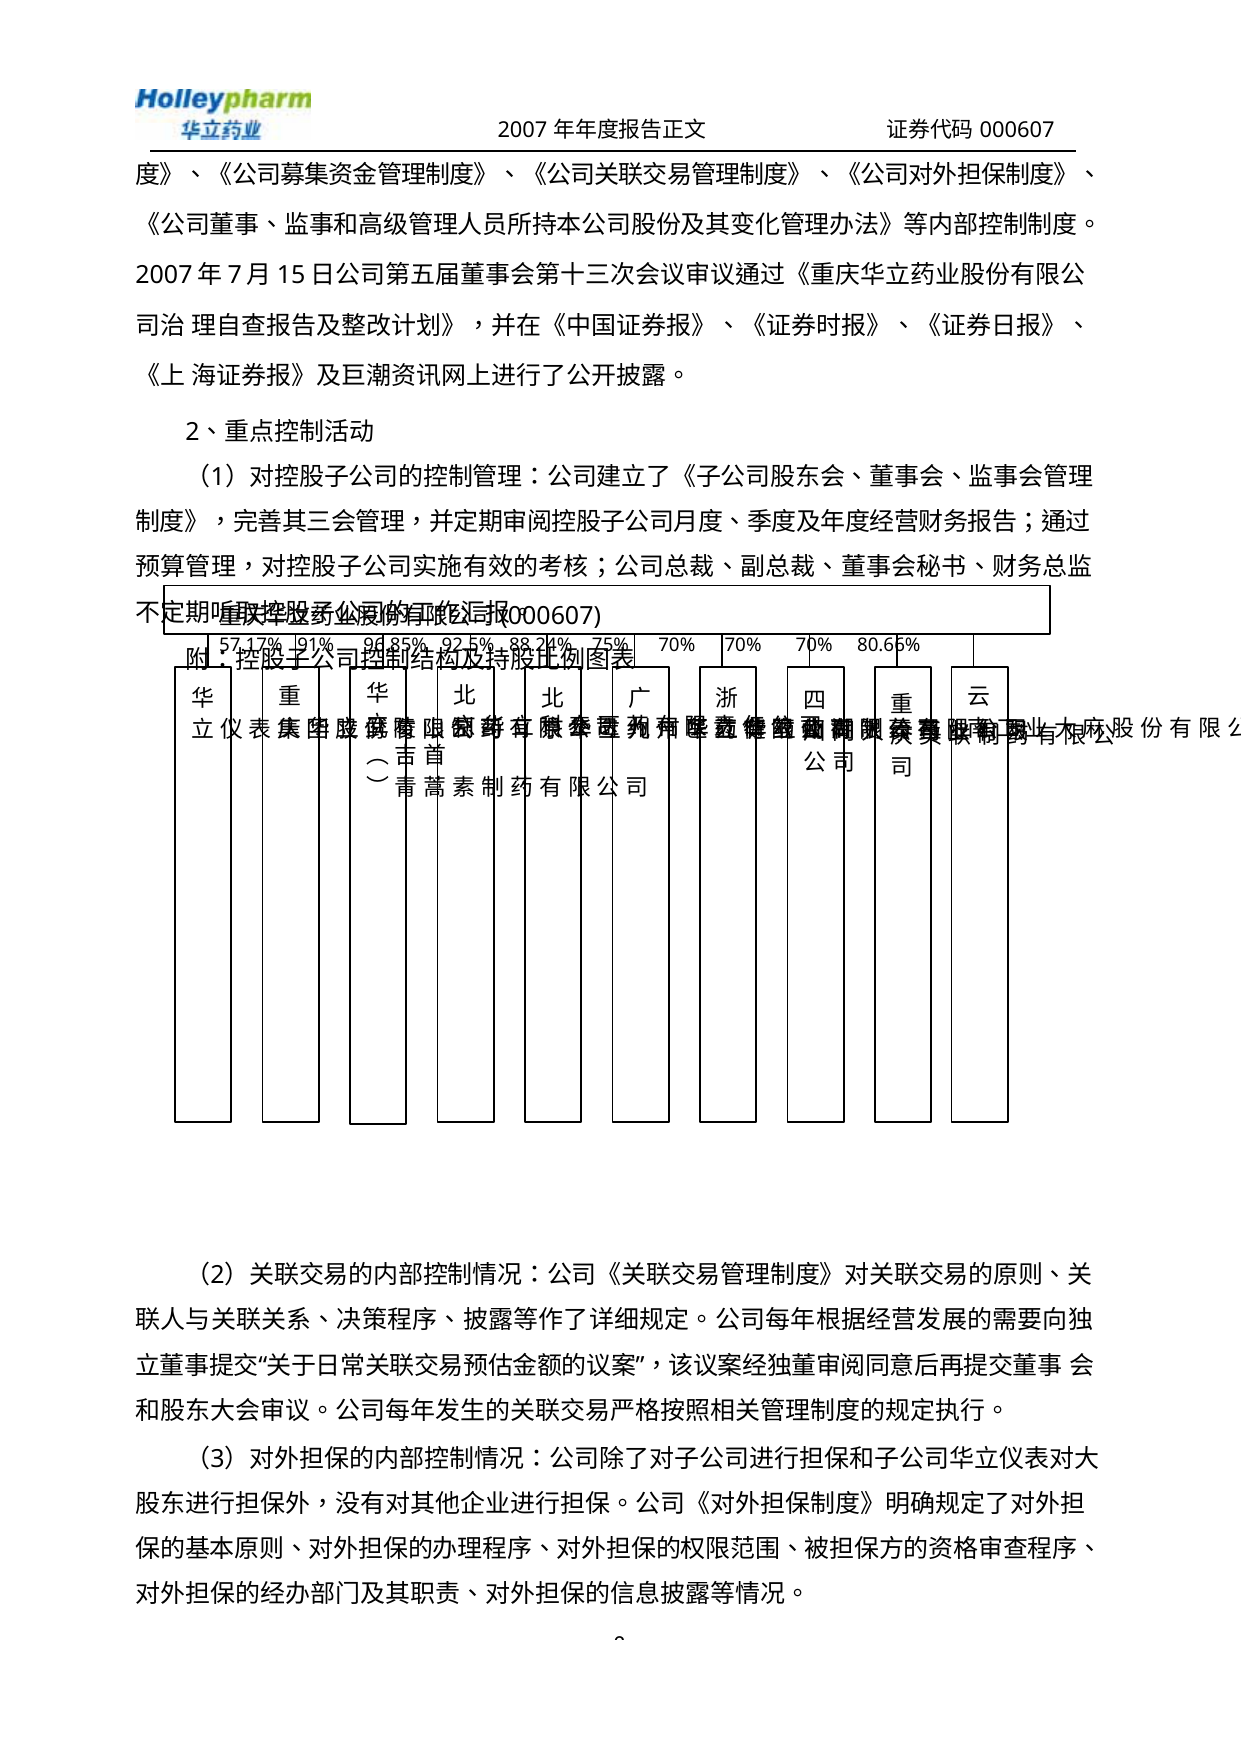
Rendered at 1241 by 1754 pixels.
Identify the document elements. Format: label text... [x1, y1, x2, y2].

text 2007 年年度报告正文 证券代码 000607 [497, 114, 1093, 144]
text （2）关联交易的内部控制情况：公司《关联交易管理制度》对关联交易的原则、关 联人与关联关系、决策程序、披露等作了详细规定。公司每年根据经营发展的需要向独 立董事提交“关于日常关联交易预估金额的议案”，该议案经独董审阅同意后再提交董事 会和股东大会审议。公司每年发生的关联交易严格按照相关管理制度的规定执行。 [135, 1257, 1094, 1427]
picture [135, 89, 311, 140]
text 附：控股子公司控制结构及持股比例图表 [185, 642, 1093, 676]
text 2、重点控制活动 [185, 413, 1093, 448]
text （1）对控股子公司的控制管理：公司建立了《子公司股东会、董事会、监事会管理 制度》，完善其三会管理，并定期审阅控股子公司月度、季度及年度经营财务报告；通过 预算管理，对控股子公司实施有效的考核；公司总裁、副总裁、董事会秘书、财务总监 不定期听取控股子公司的工作汇报。 [135, 459, 1094, 628]
text 度》、《公司募集资金管理制度》、《公司关联交易管理制度》、《公司对外担保制度》、 [135, 157, 1107, 191]
text （3）对外担保的内部控制情况：公司除了对子公司进行担保和子公司华立仪表对大 股东进行担保外，没有对其他企业进行担保。公司《对外担保制度》明确规定了对外担 保的基本原则、对外担保的办理程序、对外担保的权限范围、被担保方的资格审查程序、 对外担保的经办部门及其职责、对外担保的信息披露等情况。 [135, 1440, 1107, 1610]
text 《公司董事、监事和高级管理人员所持本公司股份及其变化管理办法》等内部控制制度。 2007年7月15日公司第五届董事会第十三次会议审议通过《重庆华立药业股份有限公司治 理自查报告及整改计划》，并在《中国证券报》、《证券时报》、《证券日报》、《上 海证券报》及巨潮资讯网上进行了公开披露。 [135, 207, 1107, 392]
